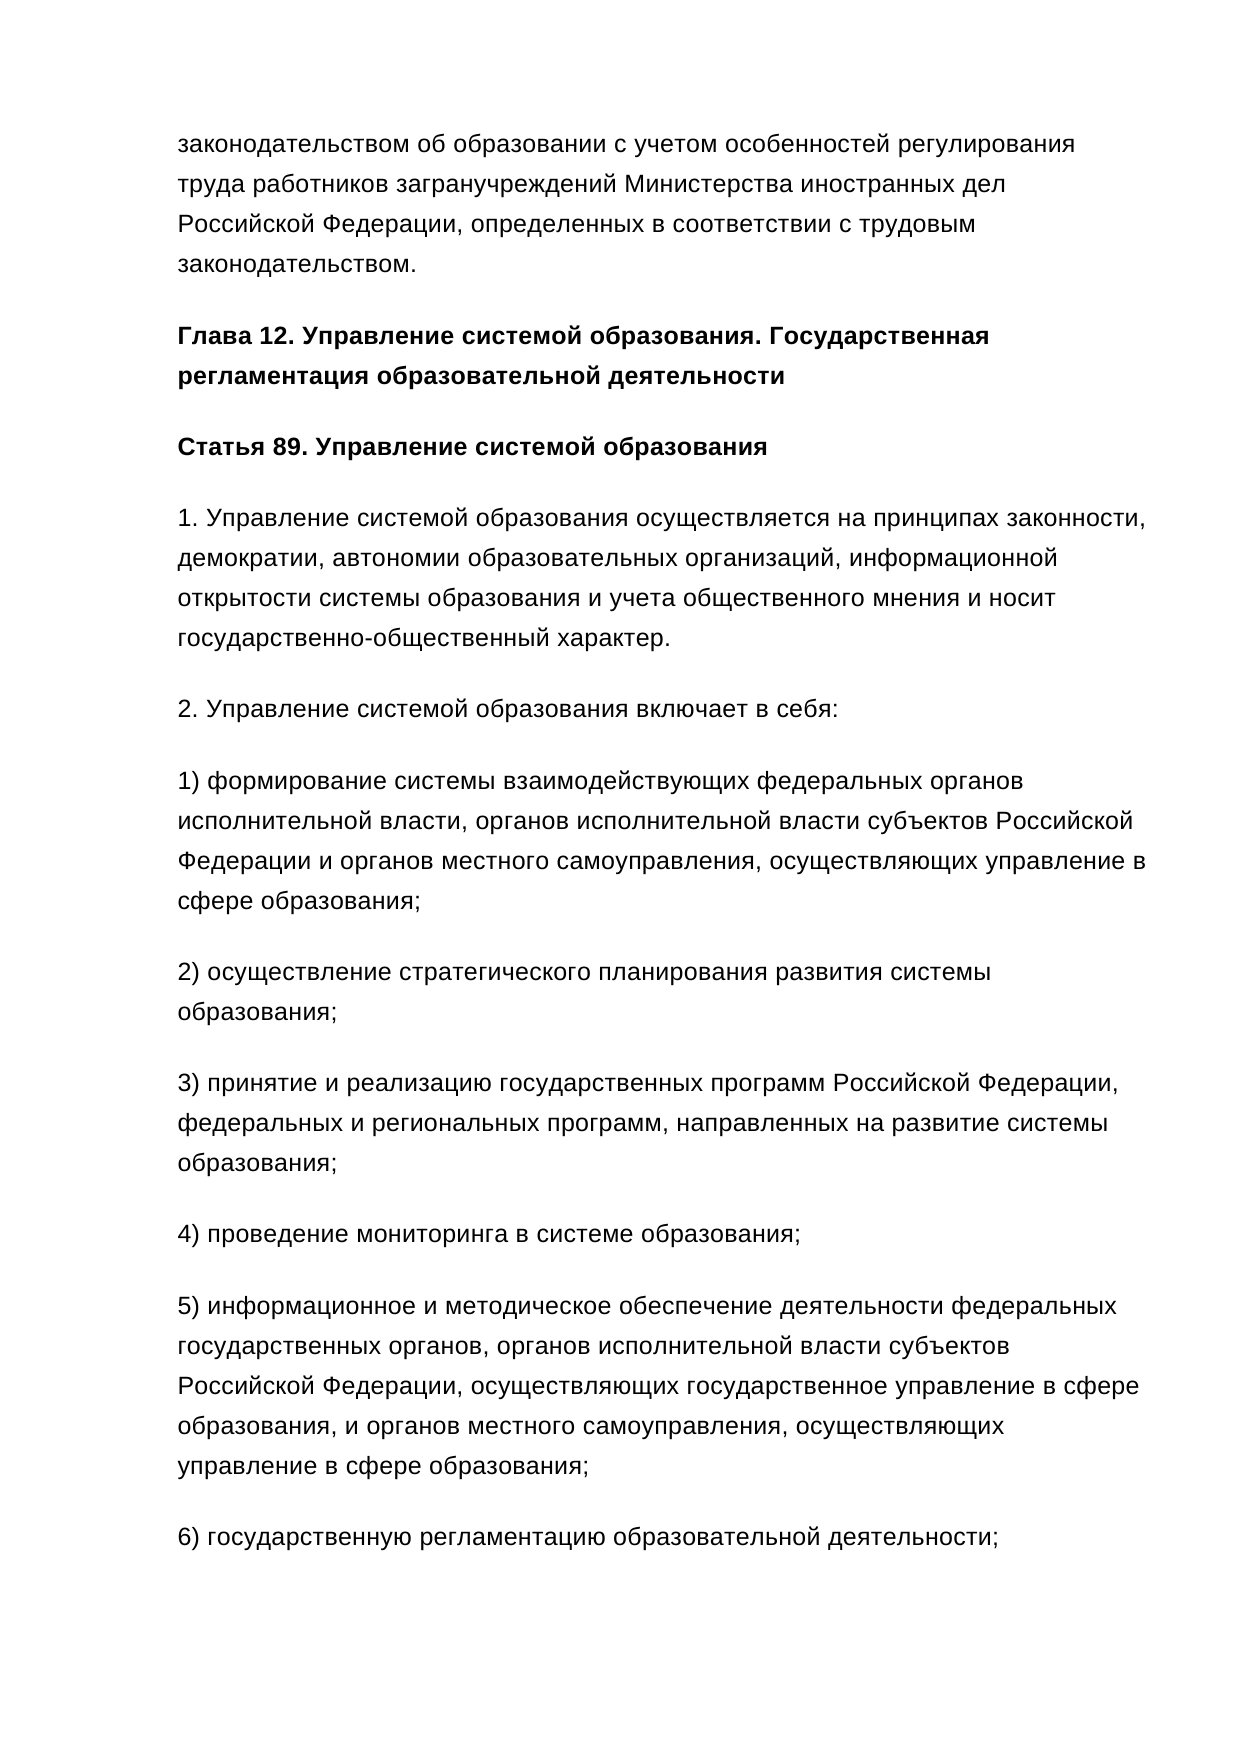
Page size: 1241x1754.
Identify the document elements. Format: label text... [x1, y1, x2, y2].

text 6) государственную регламентацию образовательной деятельности; [177, 1511, 1152, 1551]
text 3) принятие и реализацию государственных программ Российской Федерации, федеральных и региональных программ, направленных на развитие системы образования; [177, 1057, 1152, 1177]
text 2) осуществление стратегического планирования развития системы образования; [177, 946, 1152, 1026]
text 5) информационное и методическое обеспечение деятельности федеральных государственных органов, органов исполнительной власти субъектов Российской Федерации, осуществляющих государственное управление в сфере образования, и органов местного самоуправления, осуществляющих управление в сфере образования; [177, 1279, 1152, 1479]
text Статья 89. Управление системой образования [177, 421, 1152, 461]
text 1) формирование системы взаимодействующих федеральных органов исполнительной власти, органов исполнительной власти субъектов Российской Федерации и органов местного самоуправления, осуществляющих управление в сфере образования; [177, 754, 1152, 914]
text 1. Управление системой образования осуществляется на принципах законности, демократии, автономии образовательных организаций, информационной открытости системы образования и учета общественного мнения и носит государственно-общественный характер. [177, 492, 1152, 652]
text Глава 12. Управление системой образования. Государственная регламентация образовательной деятельности [177, 309, 1152, 389]
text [177, 118, 1152, 278]
text 2. Управление системой образования включает в себя: [177, 683, 1152, 723]
text 4) проведение мониторинга в системе образования; [177, 1208, 1152, 1248]
